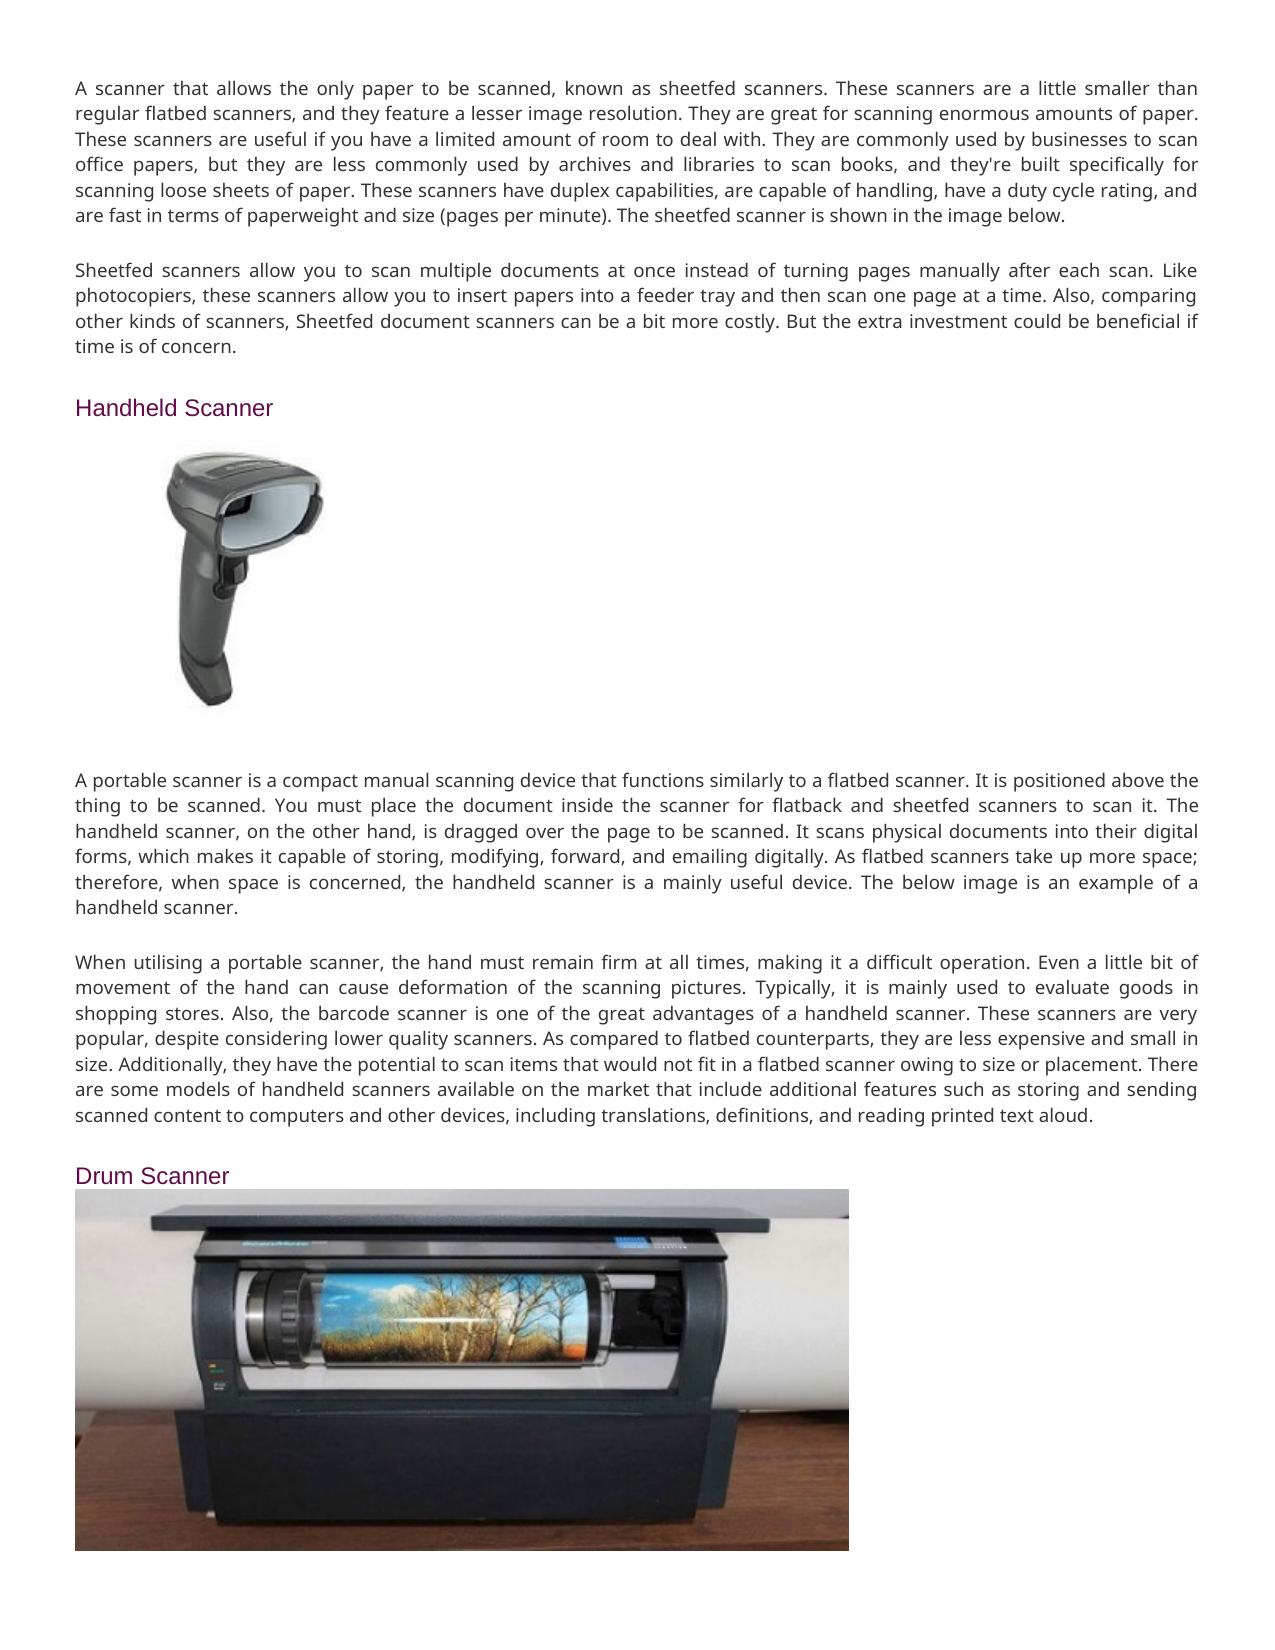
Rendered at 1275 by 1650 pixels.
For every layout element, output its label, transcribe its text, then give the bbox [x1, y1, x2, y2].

text When utilising a portable scanner, the hand must remain firm at all times, making it a difficult operation. Even a little bit of movement of the hand can cause deformation of the scanning pictures. Typically, it is mainly used to evaluate goods in shopping stores. Also, the barcode scanner is one of the great advantages of a handheld scanner. These scanners are very popular, despite considering lower quality scanners. As compared to flatbed counterparts, they are less expensive and small in size. Additionally, they have the potential to scan items that would not fit in a flatbed scanner owing to size or placement. There are some models of handheld scanners available on the market that include additional features such as storing and sending scanned content to computers and other devices, including translations, definitions, and reading printed text aloud. [75, 949, 1200, 1128]
subtitle Handheld Scanner [75, 388, 1200, 421]
subtitle Drum Scanner [75, 1157, 1200, 1189]
text A scanner that allows the only paper to be scanned, known as sheetfed scanners. These scanners are a little smaller than regular flatbed scanners, and they feature a lesser image resolution. They are great for scanning enormous amounts of paper. These scanners are useful if you have a limited amount of room to deal with. They are commonly used by businesses to scan office papers, but they are less commonly used by archives and libraries to scan books, and they're built specifically for scanning loose sheets of paper. These scanners have duplex capabilities, are capable of handling, have a duty cycle rating, and are fast in terms of paperweight and size (pages per minute). The sheetfed scanner is shown in the image below. [75, 75, 1200, 228]
text A portable scanner is a compact manual scanning device that functions similarly to a flatbed scanner. It is positioned above the thing to be scanned. You must place the document inside the scanner for flatback and sheetfed scanners to scan it. The handheld scanner, on the other hand, is dragged over the page to be scanned. It scans physical documents into their digital forms, which makes it capable of storing, modifying, forward, and emailing digitally. As flatbed scanners take up more space; therefore, when space is concerned, the handheld scanner is a mainly useful device. The below image is an example of a handheld scanner. [75, 767, 1200, 920]
picture [75, 1189, 849, 1551]
picture [75, 421, 388, 734]
text Sheetfed scanners allow you to scan multiple documents at once instead of turning pages manually after each scan. Like photocopiers, these scanners allow you to insert papers into a feeder tray and then scan one page at a time. Also, comparing other kinds of scanners, Sheetfed document scanners can be a bit more costly. But the extra investment could be beneficial if time is of concern. [75, 257, 1200, 359]
